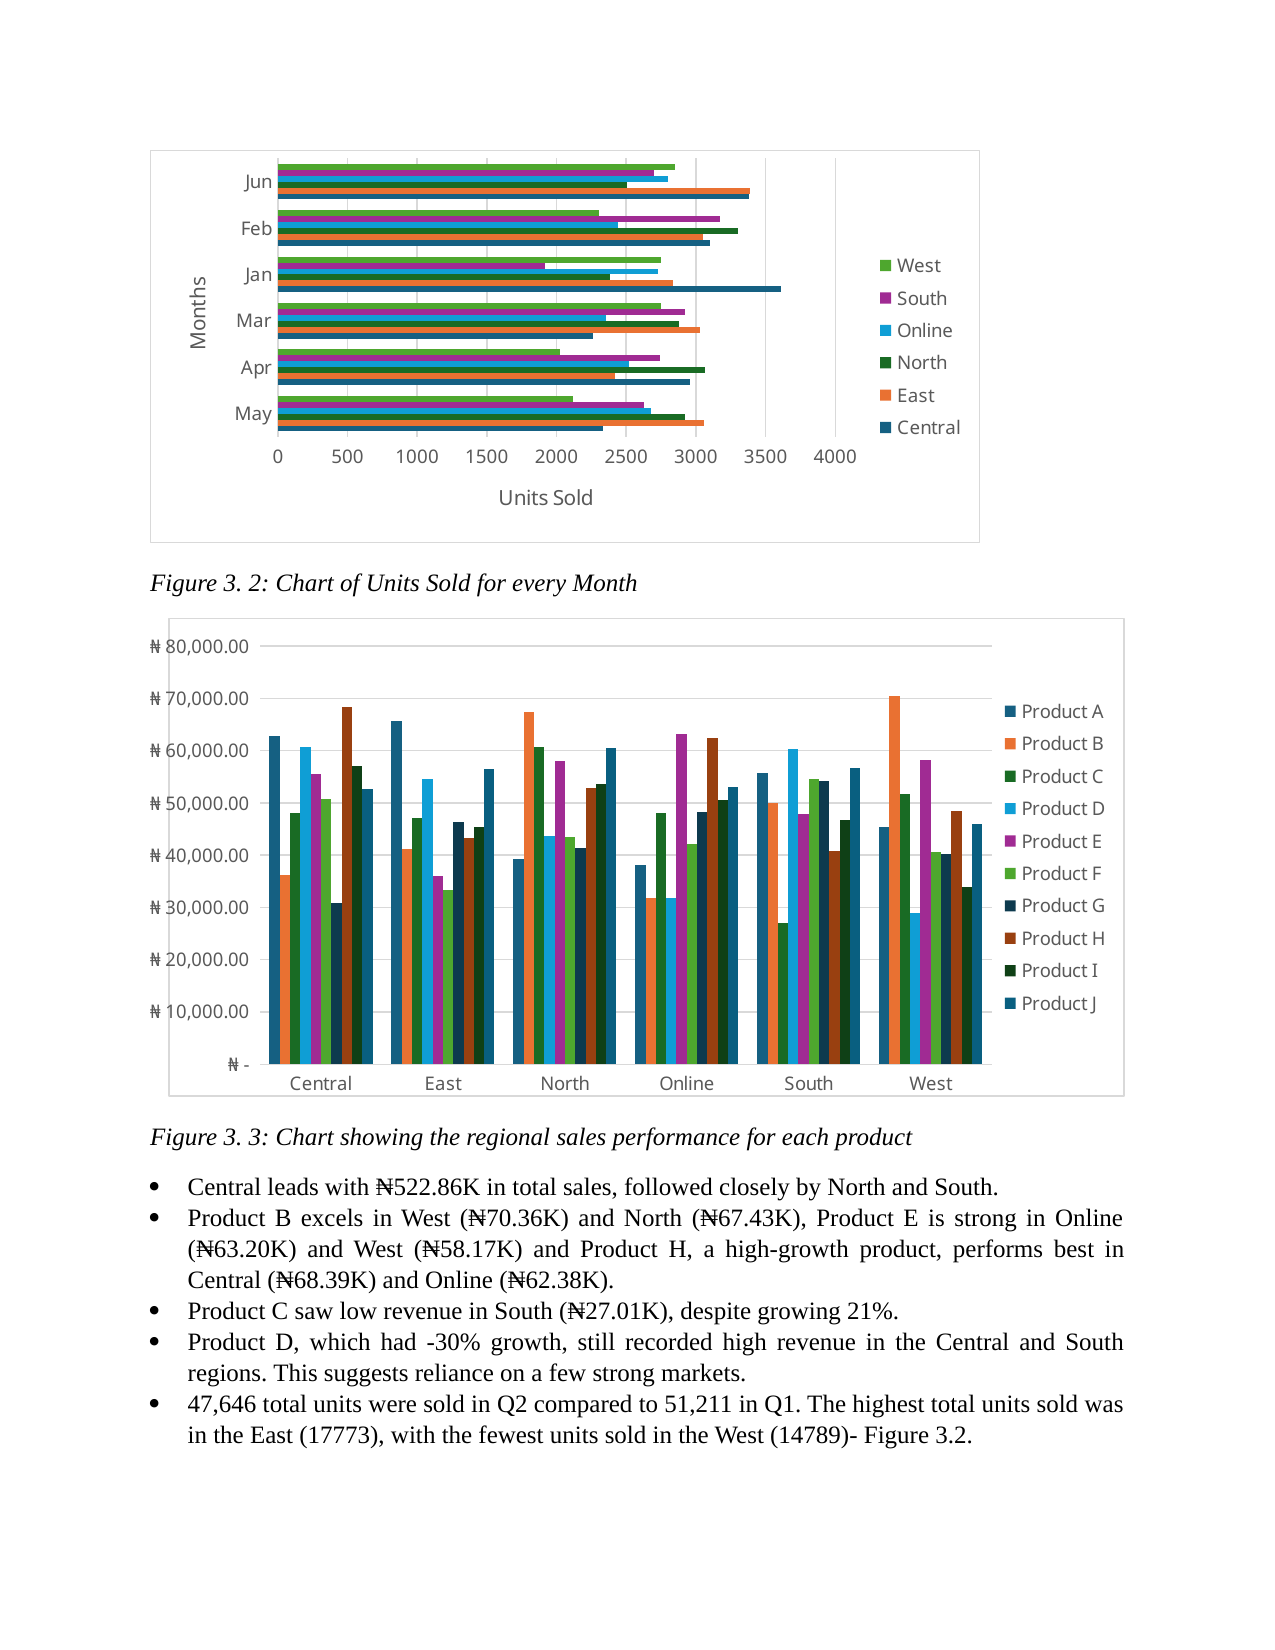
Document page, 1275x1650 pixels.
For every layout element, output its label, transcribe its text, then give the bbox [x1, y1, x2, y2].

list Central leads with ₦522.86K in total sales, followed closely by North and South. [150, 1172, 1125, 1200]
text Figure 3. 2: Chart of Units Sold for every Month [150, 568, 1125, 597]
list Product C saw low revenue in South (₦27.01K), despite growing 21%. [150, 1296, 1125, 1324]
list 47,646 total units were sold in Q2 compared to 51,211 in Q1. The highest total units sold was in the East (17773), with the fewest units sold in the West (14789)- Figure 3.2. [150, 1389, 1125, 1449]
text Figure 3. 3: Chart showing the regional sales performance for each product [150, 1122, 1125, 1151]
list Product D, which had -30% growth, still recorded high revenue in the Central and South regions. This suggests reliance on a few strong markets. [150, 1327, 1125, 1387]
list Product B excels in West (₦70.36K) and North (₦67.43K), Product E is strong in Online (₦63.20K) and West (₦58.17K) and Product H, a high-growth product, performs best in Central (₦68.39K) and Online (₦62.38K). [150, 1203, 1125, 1293]
